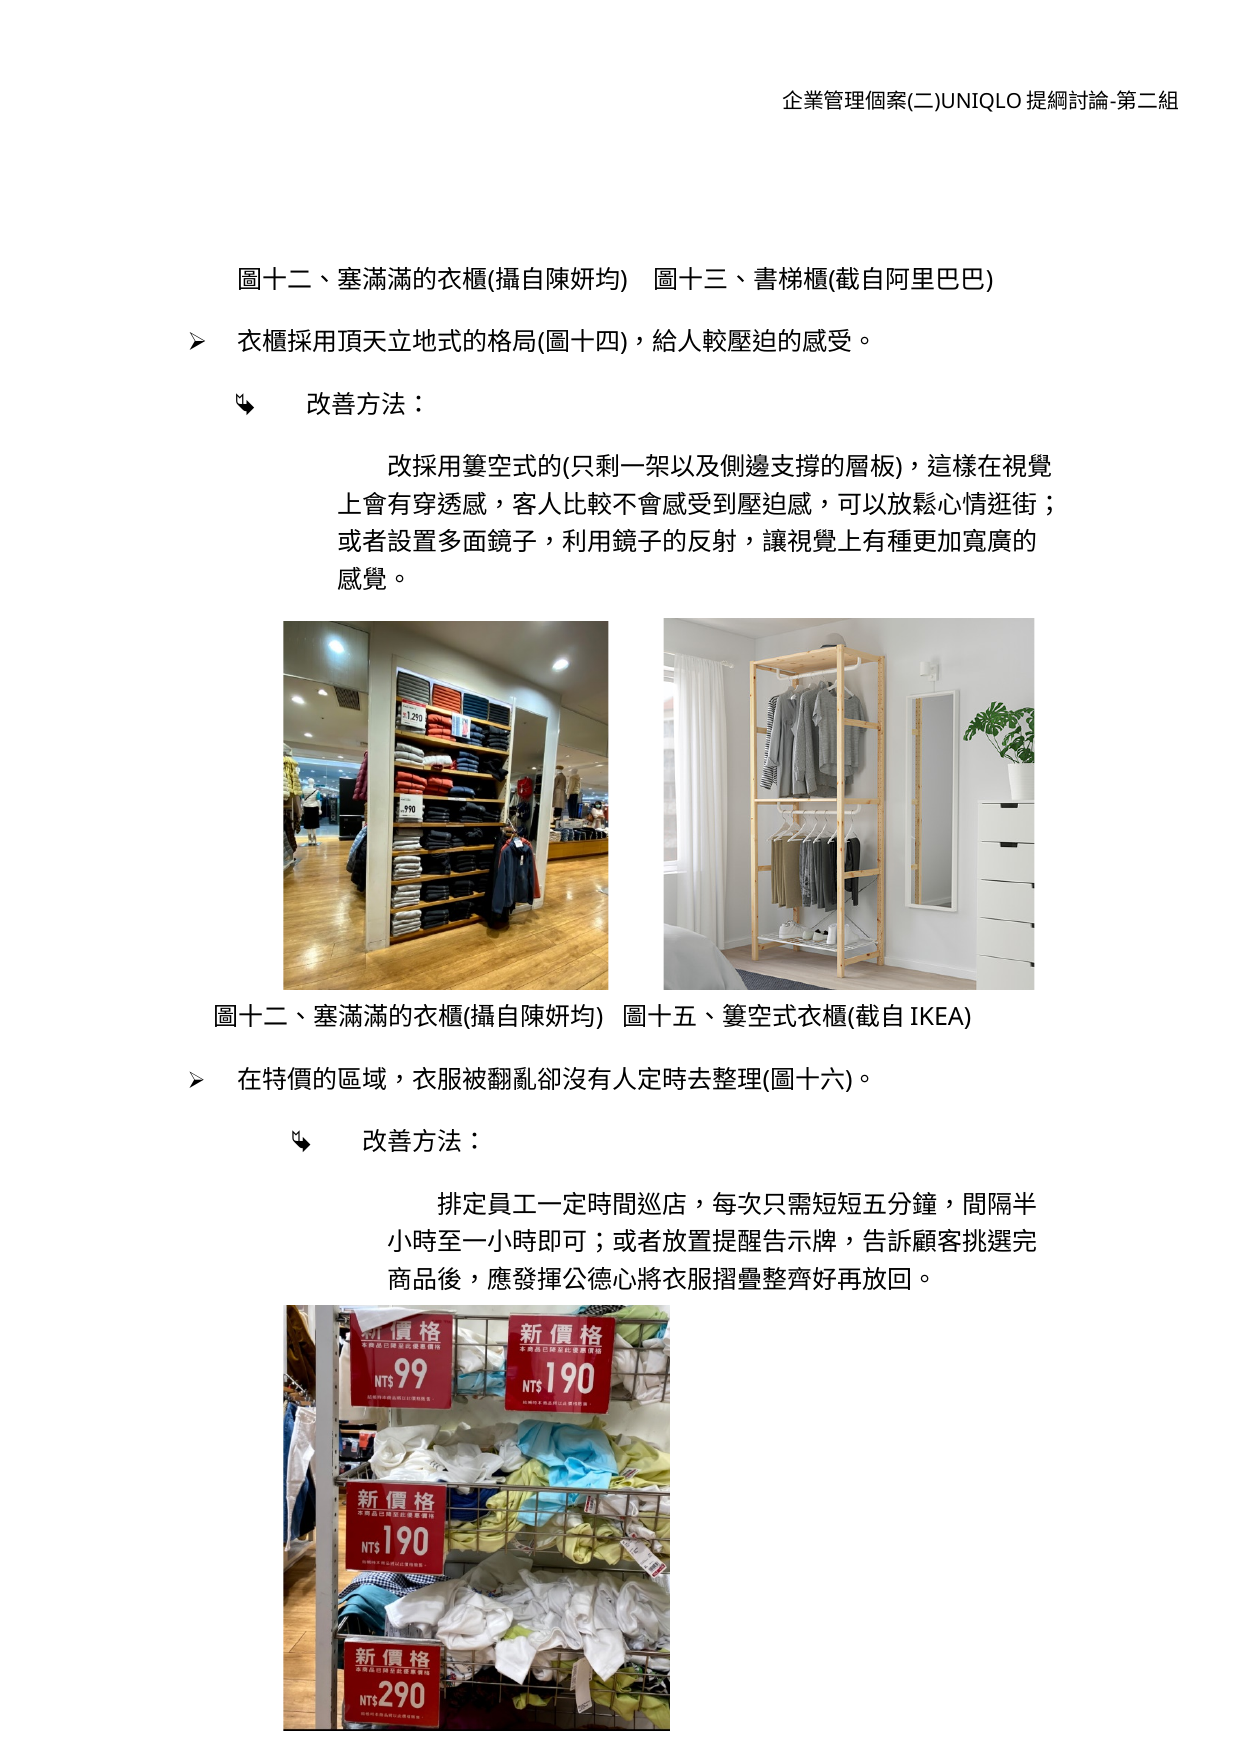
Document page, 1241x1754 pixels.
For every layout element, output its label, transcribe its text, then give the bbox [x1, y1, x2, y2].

list 在特價的區域，衣服被翻亂卻沒有人定時去整理(圖十六)。 [187, 1058, 1053, 1096]
list 改善方法： [256, 383, 1053, 421]
picture [283, 1305, 670, 1731]
list 排定員工一定時間巡店，每次只需短短五分鐘，間隔半小時至一小時即可；或者放置提醒告示牌，告訴顧客挑選完商品後，應發揮公德心將衣服摺疊整齊好再放回。 [387, 1183, 1053, 1296]
list 改善方法： [312, 1121, 1053, 1158]
list 改採用簍空式的(只剩一架以及側邊支撐的層板)，這樣在視覺上會有穿透感，客人比較不會感受到壓迫感，可以放鬆心情逛街；或者設置多面鏡子，利用鏡子的反射，讓視覺上有種更加寬廣的感覺。 [337, 446, 1053, 596]
list 衣櫃採用頂天立地式的格局(圖十四)，給人較壓迫的感受。 [187, 321, 1053, 358]
picture [663, 618, 1035, 990]
picture [283, 621, 609, 990]
text 圖十二、塞滿滿的衣櫃(攝自陳妍均) 圖十三、書梯櫃(截自阿里巴巴) [187, 258, 1053, 296]
text 圖十二、塞滿滿的衣櫃(攝自陳妍均) 圖十五、簍空式衣櫃(截自IKEA) [187, 996, 1053, 1033]
